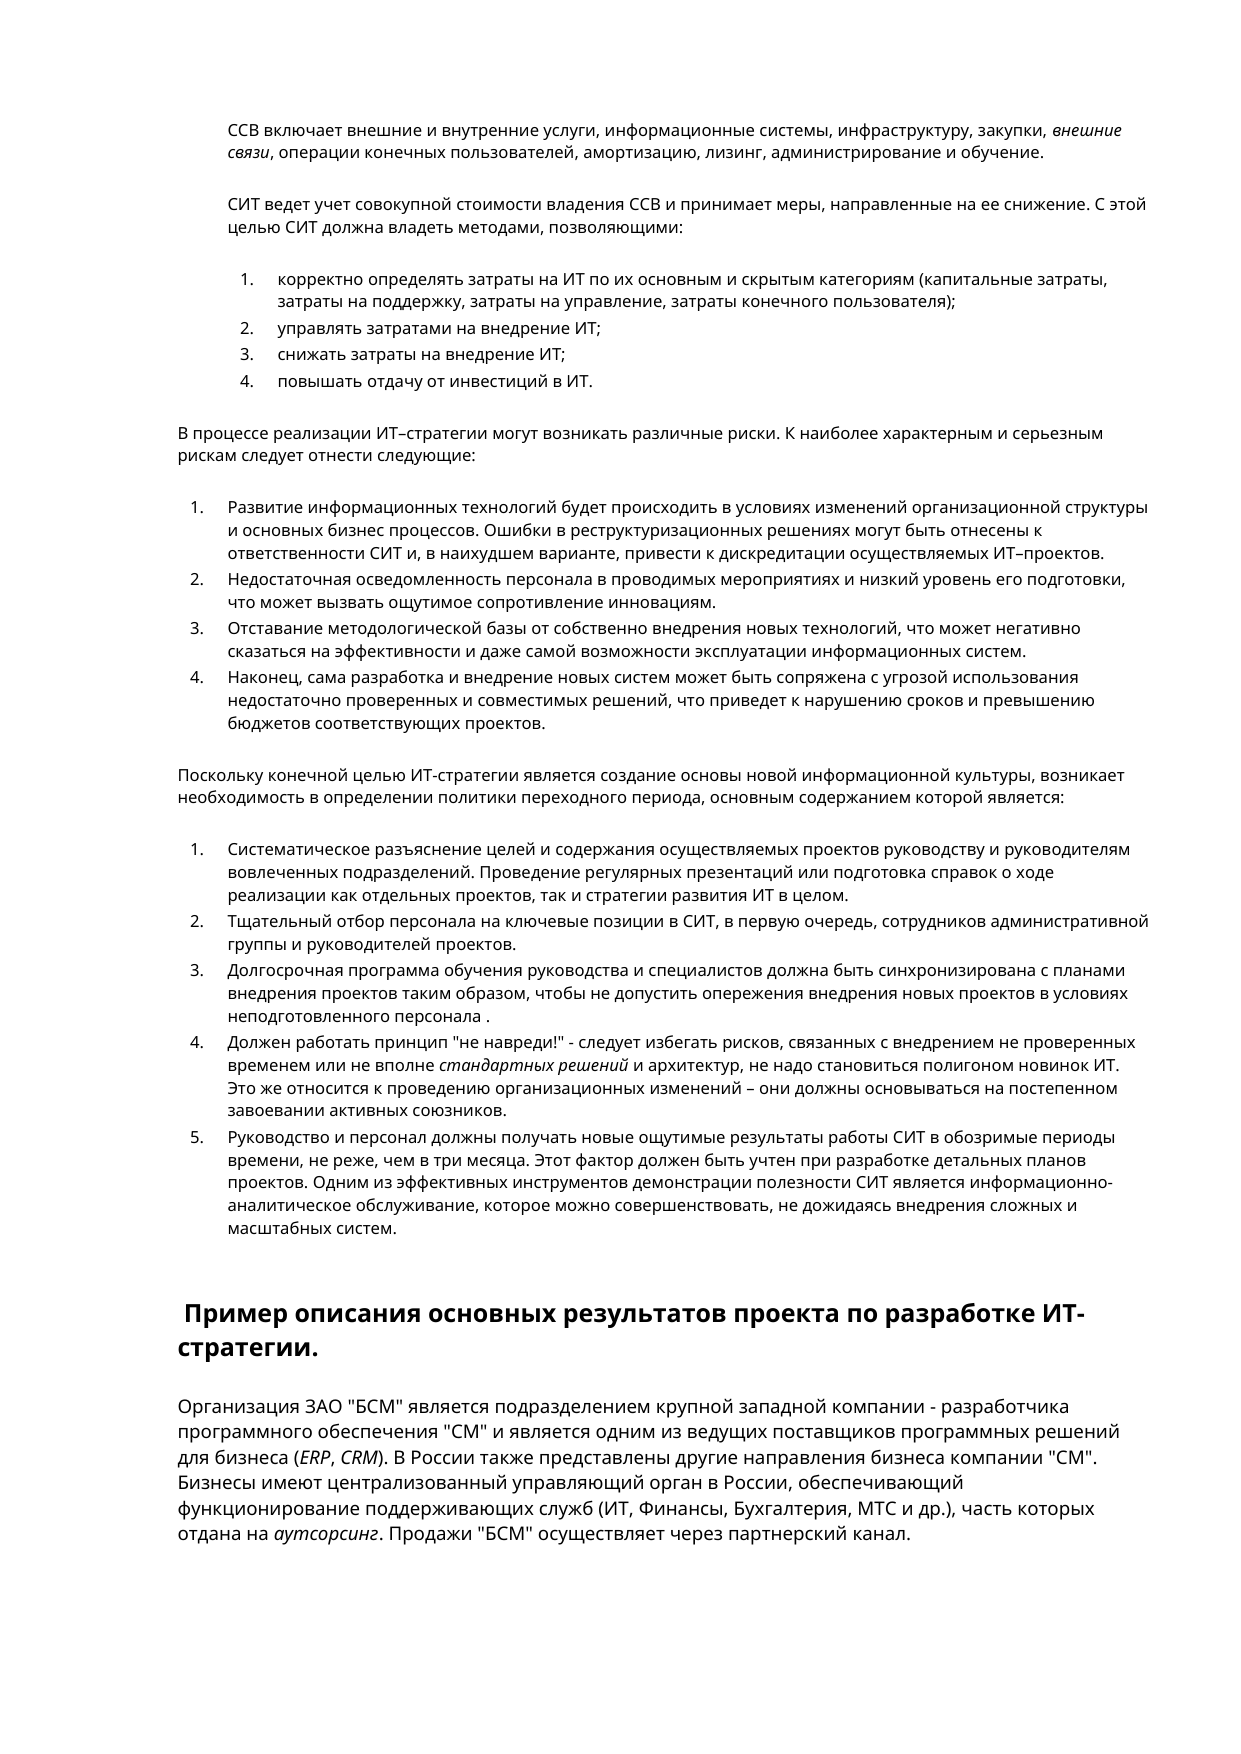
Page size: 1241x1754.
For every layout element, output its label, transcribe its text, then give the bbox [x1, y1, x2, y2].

text Пример описания основных результатов проекта по разработке ИТ-стратегии. [177, 1296, 1152, 1364]
list управлять затратами на внедрение ИТ; [240, 316, 1152, 339]
text ССВ включает внешние и внутренние услуги, информационные системы, инфраструктуру, закупки, внешние связи, операции конечных пользователей, амортизацию, лизинг, администрирование и обучение. [227, 118, 1152, 163]
list Недостаточная осведомленность персонала в проводимых мероприятиях и низкий уровень его подготовки, что может вызвать ощутимое сопротивление инновациям. [190, 568, 1152, 613]
list корректно определять затраты на ИТ по их основным и скрытым категориям (капитальные затраты, затраты на поддержку, затраты на управление, затраты конечного пользователя); [240, 267, 1152, 313]
text В процессе реализации ИТ–стратегии могут возникать различные риски. К наиболее характерным и серьезным рискам следует отнести следующие: [177, 421, 1152, 467]
list Систематическое разъяснение целей и содержания осуществляемых проектов руководству и руководителям вовлеченных подразделений. Проведение регулярных презентаций или подготовка справок о ходе реализации как отдельных проектов, так и стратегии развития ИТ в целом. [190, 838, 1152, 906]
list Наконец, сама разработка и внедрение новых систем может быть сопряжена с угрозой использования недостаточно проверенных и совместимых решений, что приведет к нарушению сроков и превышению бюджетов соответствующих проектов. [190, 666, 1152, 734]
list Тщательный отбор персонала на ключевые позиции в СИТ, в первую очередь, сотрудников административной группы и руководителей проектов. [190, 910, 1152, 955]
text СИТ ведет учет совокупной стоимости владения ССВ и принимает меры, направленные на ее снижение. С этой целью СИТ должна владеть методами, позволяющими: [227, 193, 1152, 238]
text Организация ЗАО "БСМ" является подразделением крупной западной компании - разработчика программного обеспечения "СМ" и является одним из ведущих поставщиков программных решений для бизнеса (ERP, CRM). В России также представлены другие направления бизнеса компании "СМ". Бизнесы имеют централизованный управляющий орган в России, обеспечивающий функционирование поддерживающих служб (ИТ, Финансы, Бухгалтерия, МТС и др.), часть которых отдана на аутсорсинг. Продажи "БСМ" осуществляет через партнерский канал. [177, 1393, 1152, 1546]
list повышать отдачу от инвестиций в ИТ. [240, 369, 1152, 392]
list Долгосрочная программа обучения руководства и специалистов должна быть синхронизирована с планами внедрения проектов таким образом, чтобы не допустить опережения внедрения новых проектов в условиях неподготовленного персонала . [190, 959, 1152, 1027]
list снижать затраты на внедрение ИТ; [240, 343, 1152, 366]
list Руководство и персонал должны получать новые ощутимые результаты работы СИТ в обозримые периоды времени, не реже, чем в три месяца. Этот фактор должен быть учтен при разработке детальных планов проектов. Одним из эффективных инструментов демонстрации полезности СИТ является информационно-аналитическое обслуживание, которое можно совершенствовать, не дожидаясь внедрения сложных и масштабных систем. [190, 1125, 1152, 1239]
list Отставание методологической базы от собственно внедрения новых технологий, что может негативно сказаться на эффективности и даже самой возможности эксплуатации информационных систем. [190, 617, 1152, 662]
list Развитие информационных технологий будет происходить в условиях изменений организационной структуры и основных бизнес процессов. Ошибки в реструктуризационных решениях могут быть отнесены к ответственности СИТ и, в наихудшем варианте, привести к дискредитации осуществляемых ИТ–проектов. [190, 496, 1152, 564]
list Должен работать принцип "не навреди!" - следует избегать рисков, связанных с внедрением не проверенных временем или не вполне стандартных решений и архитектур, не надо становиться полигоном новинок ИТ. Это же относится к проведению организационных изменений – они должны основываться на постепенном завоевании активных союзников. [190, 1031, 1152, 1122]
text Поскольку конечной целью ИТ-стратегии является создание основы новой информационной культуры, возникает необходимость в определении политики переходного периода, основным содержанием которой является: [177, 763, 1152, 809]
